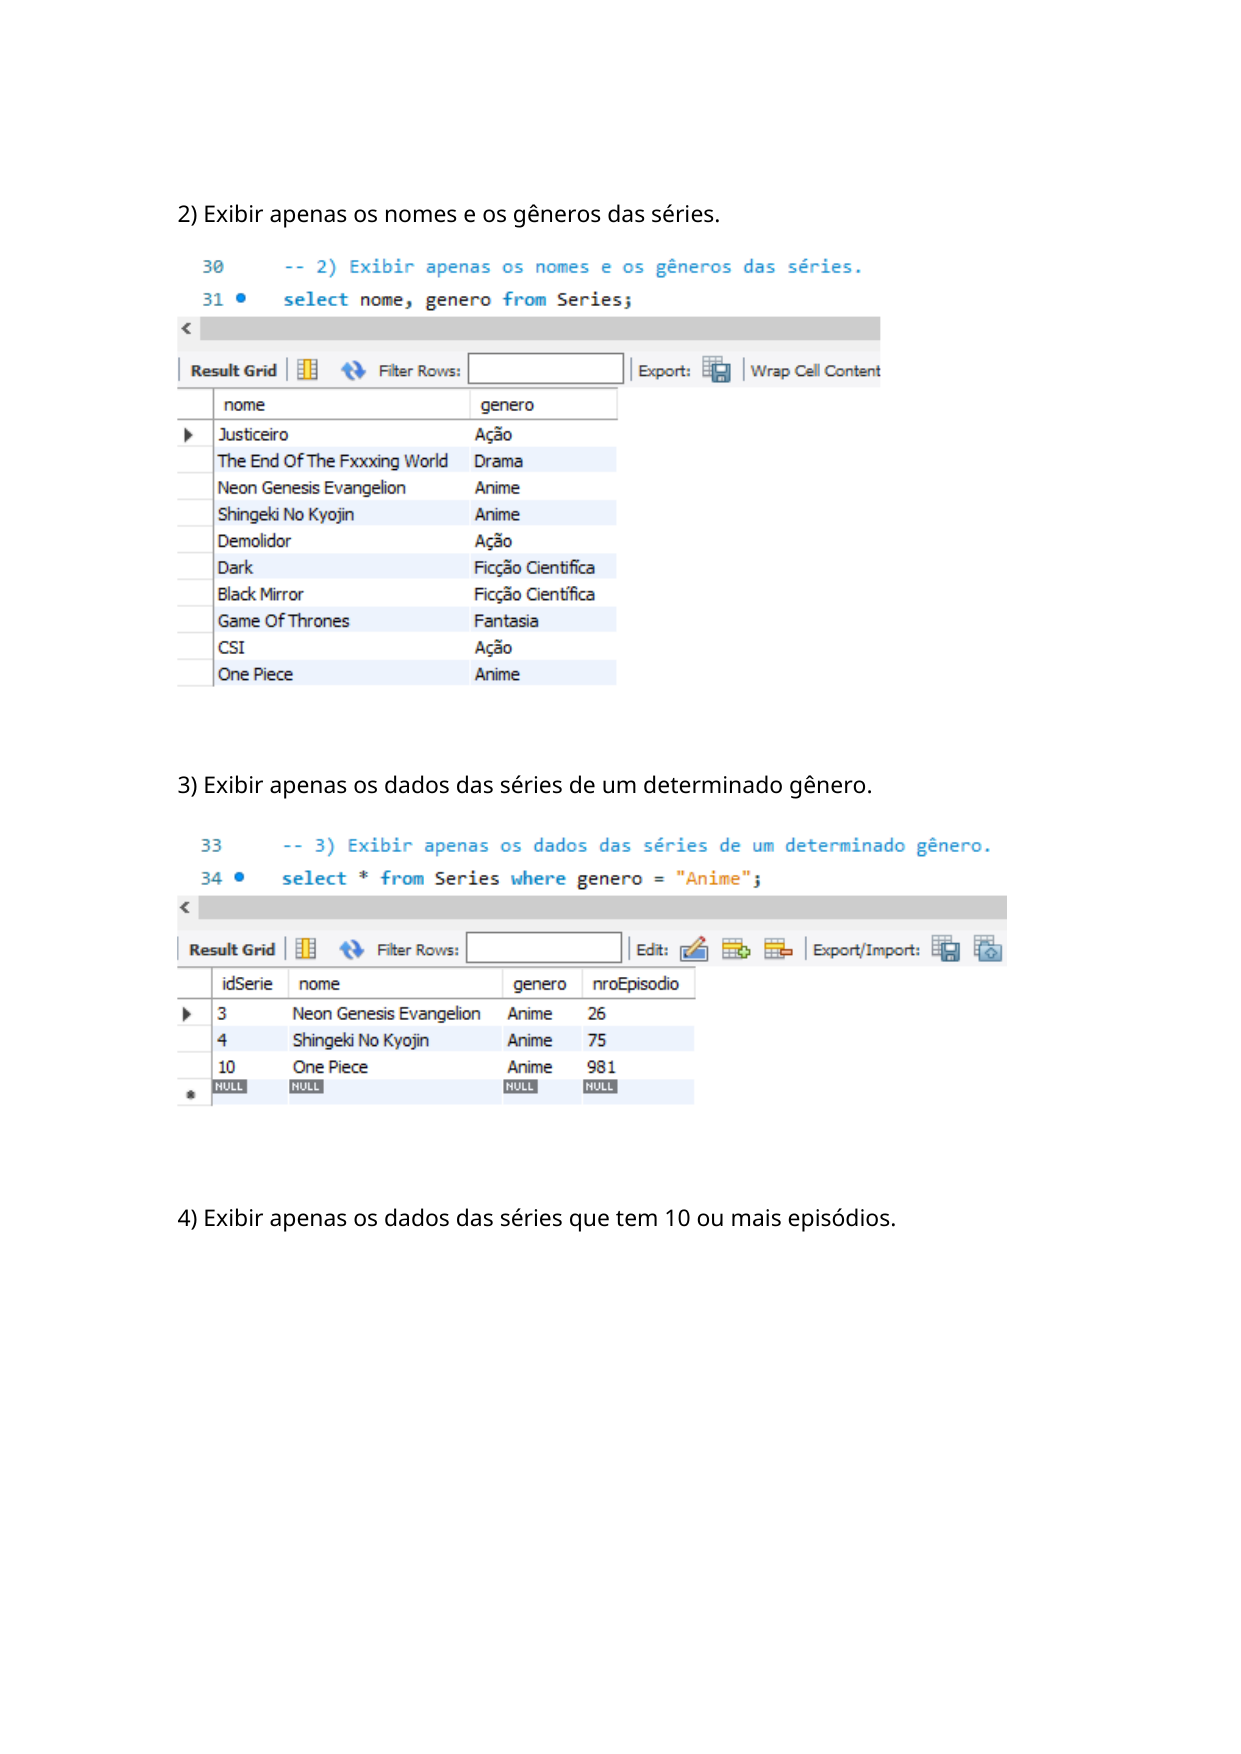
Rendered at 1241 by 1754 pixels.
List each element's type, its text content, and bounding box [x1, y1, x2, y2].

picture [177, 819, 1007, 1133]
text 4) Exibir apenas os dados das séries que tem 10 ou mais episódios. [177, 1202, 1063, 1233]
text 3) Exibir apenas os dados das séries de um determinado gênero. [177, 769, 1063, 801]
text 2) Exibir apenas os nomes e os gêneros das séries. [177, 198, 1063, 229]
picture [177, 248, 881, 701]
